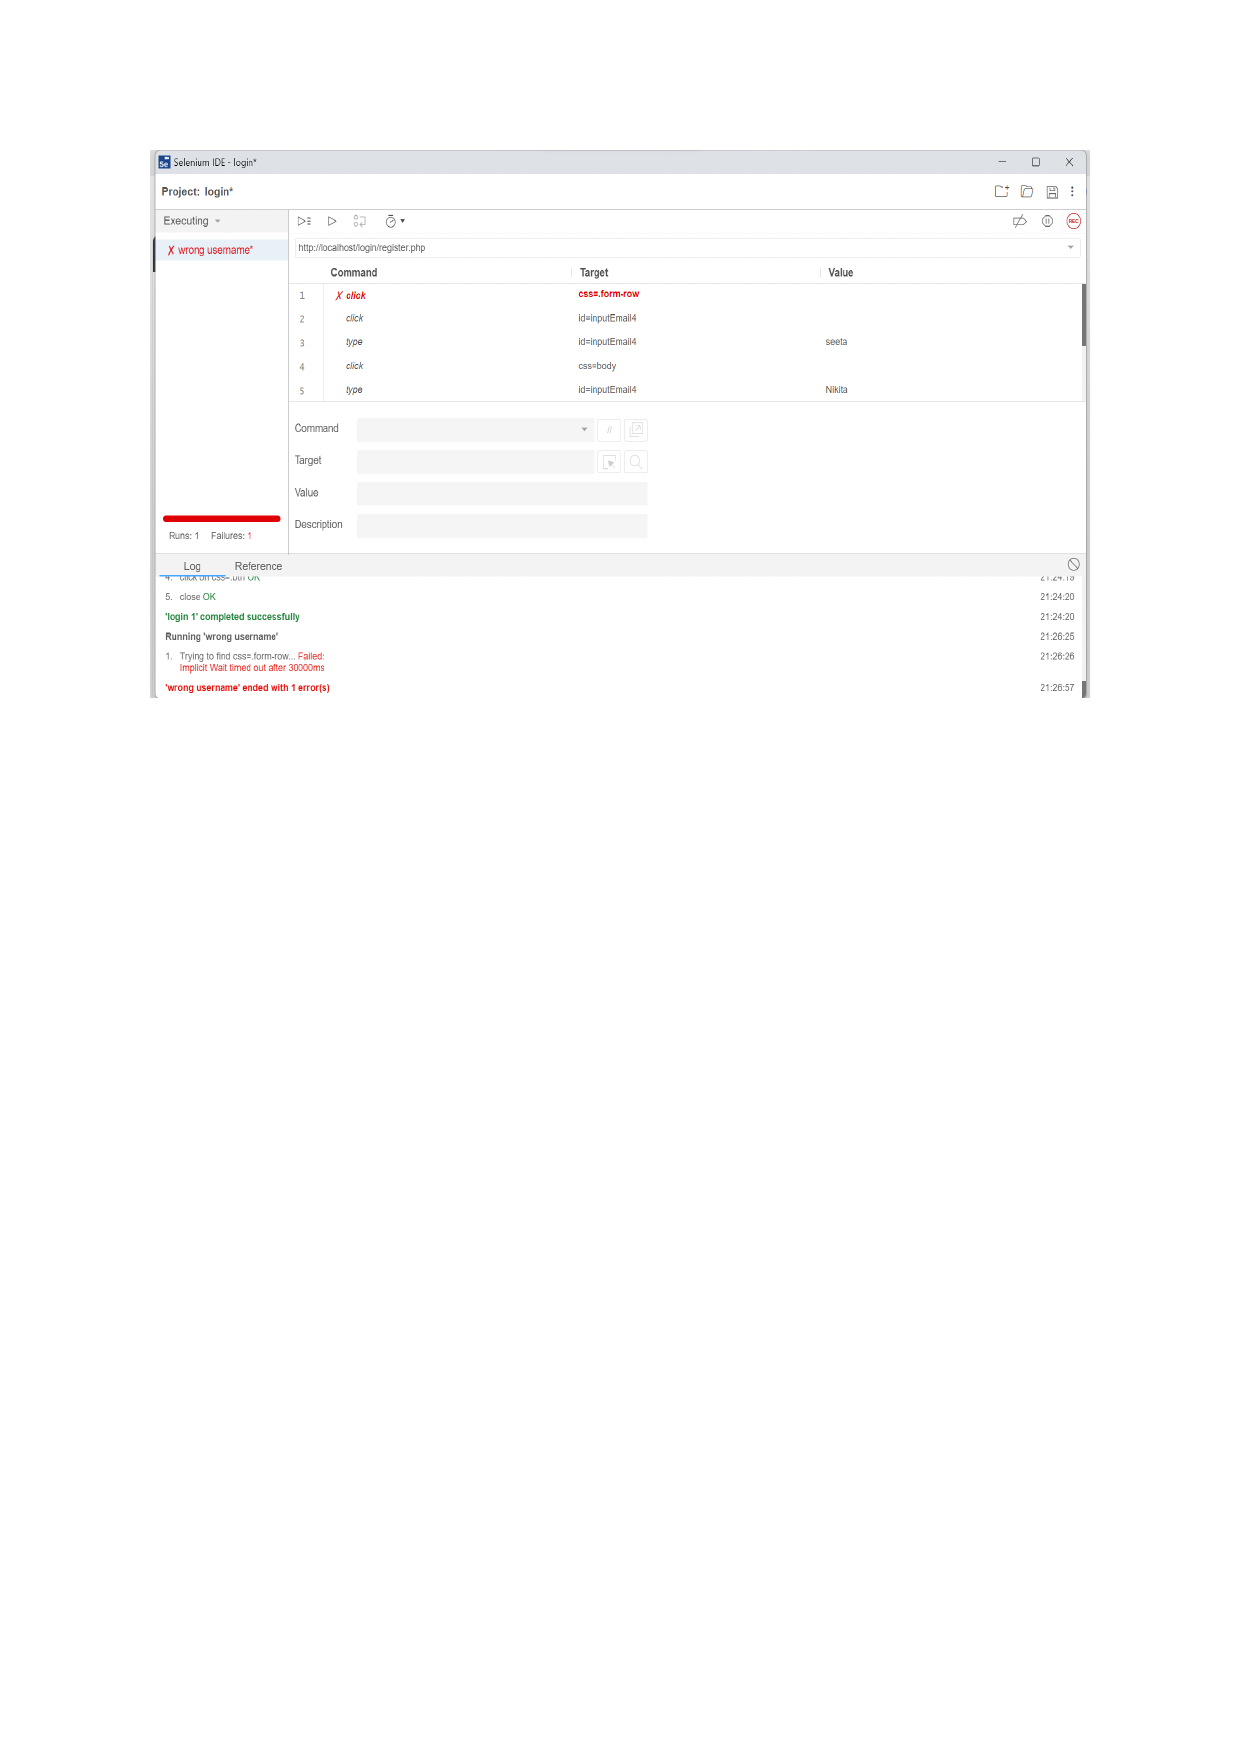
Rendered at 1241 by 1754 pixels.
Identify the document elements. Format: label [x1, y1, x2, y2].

picture [150, 150, 1091, 698]
